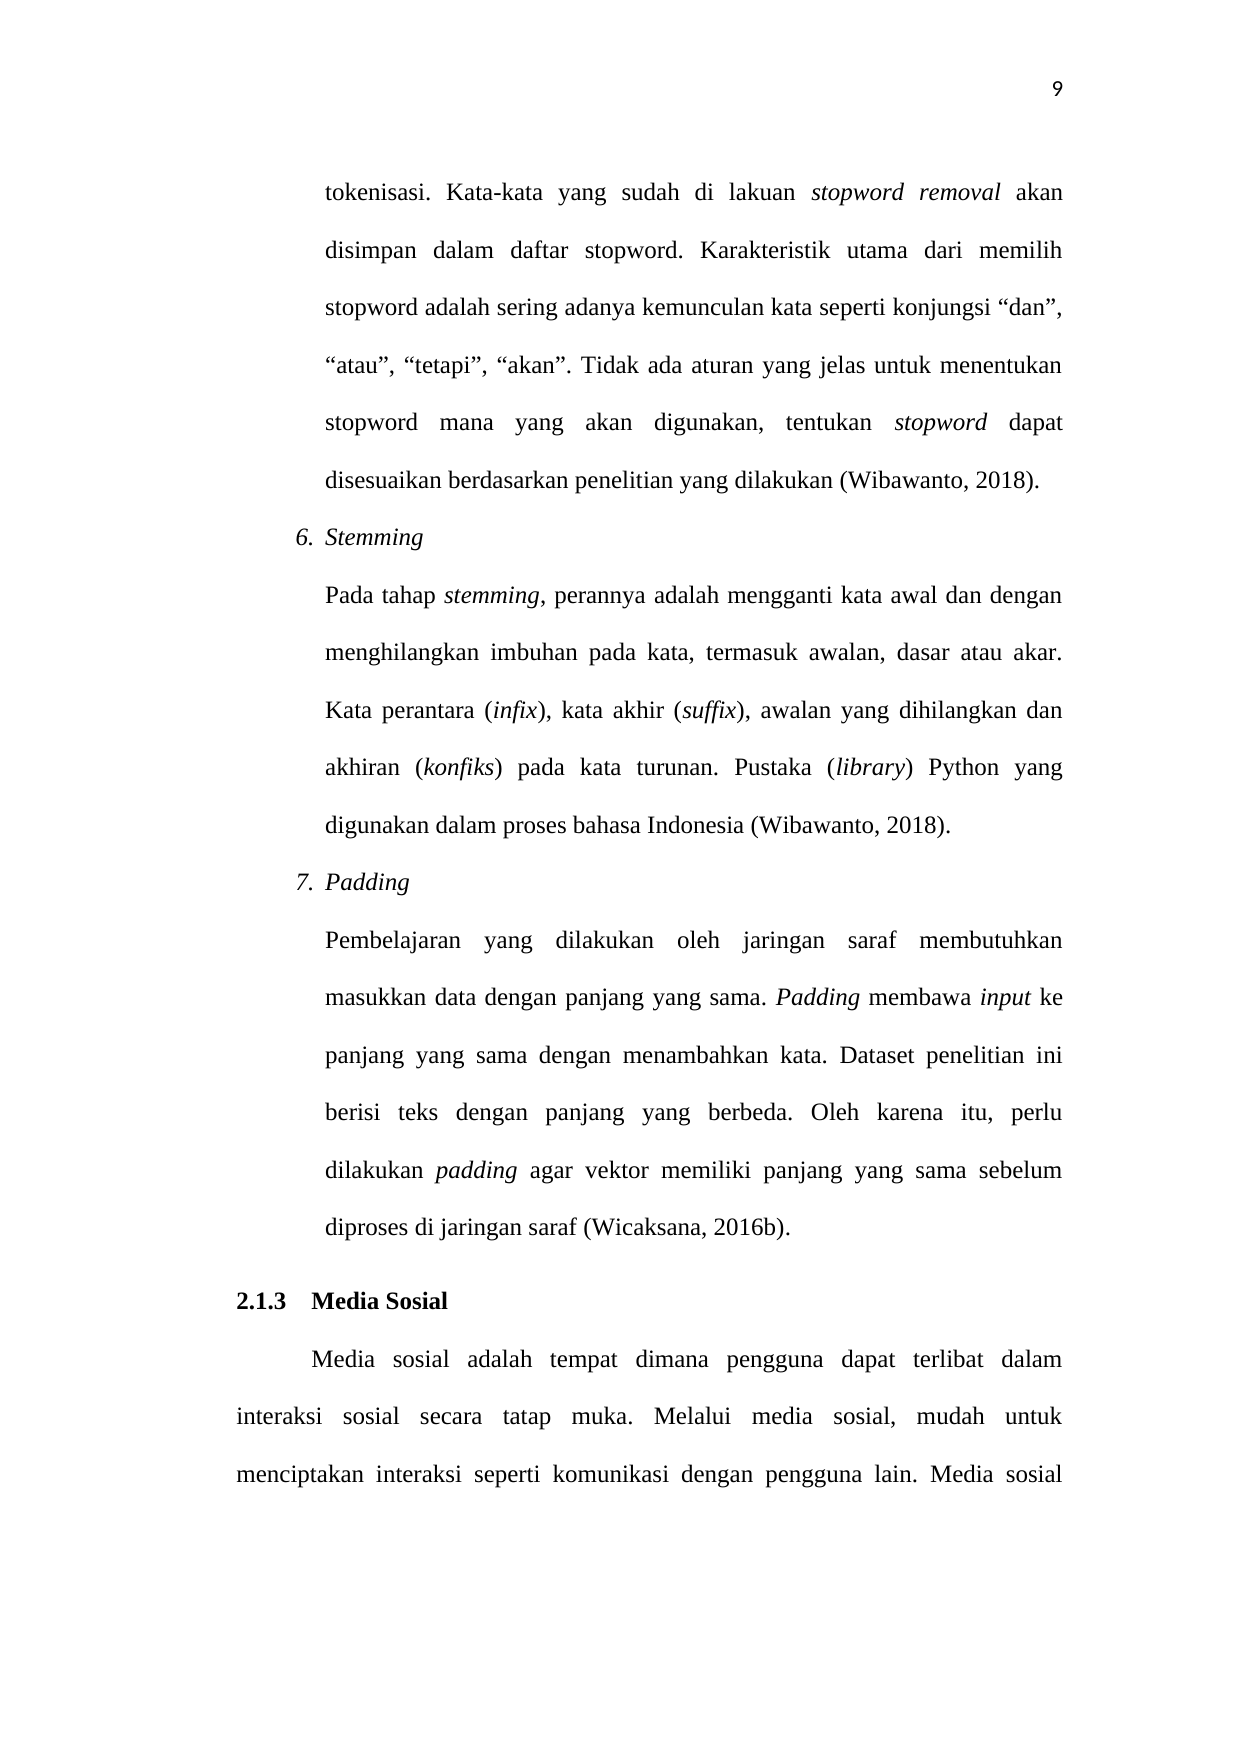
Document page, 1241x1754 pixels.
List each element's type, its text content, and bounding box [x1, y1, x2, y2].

list Padding [295, 867, 1063, 896]
list Stemming [295, 522, 1063, 551]
list Pada tahap stemming, perannya adalah mengganti kata awal dan dengan menghilangkan imbuhan pada kata, termasuk awalan, dasar atau akar. Kata perantara (infix), kata akhir (suffix), awalan yang dihilangkan dan akhiran (konfiks) pada kata turunan. Pustaka (library) Python yang digunakan dalam proses bahasa Indonesia (Wibawanto, 2018). [295, 580, 1063, 838]
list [295, 177, 1063, 493]
subtitle 2.1.3 Media Sosial [236, 1286, 1063, 1315]
list Pembelajaran yang dilakukan oleh jaringan saraf membutuhkan masukkan data dengan panjang yang sama. Padding membawa input ke panjang yang sama dengan menambahkan kata. Dataset penelitian ini berisi teks dengan panjang yang berbeda. Oleh karena itu, perlu dilakukan padding agar vektor memiliki panjang yang sama sebelum diproses di jaringan saraf (Wicaksana, 2016b). [295, 925, 1063, 1241]
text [236, 1344, 1063, 1488]
